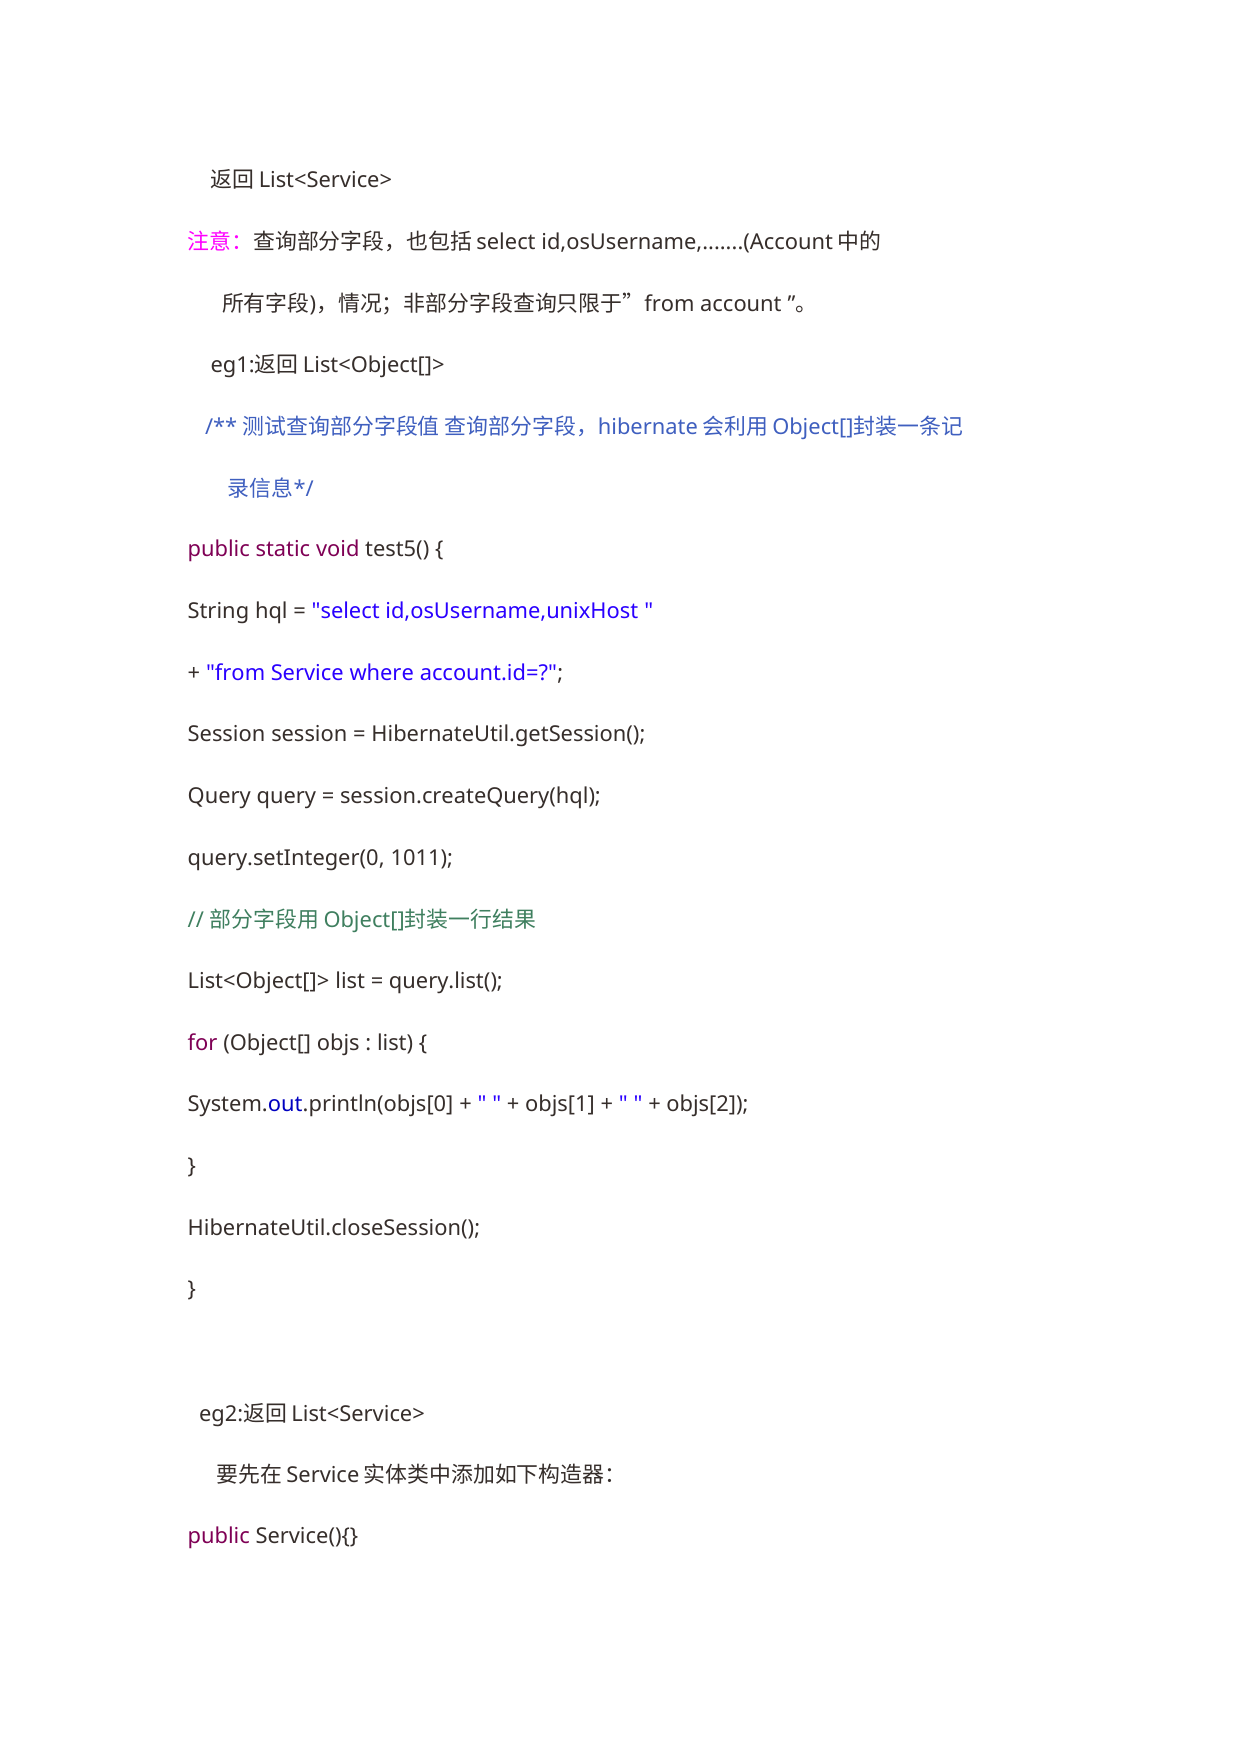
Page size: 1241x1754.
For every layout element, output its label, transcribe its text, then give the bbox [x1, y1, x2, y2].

text System.out.println(objs[0] + " " + objs[1] + " " + objs[2]); [187, 1087, 1053, 1119]
text query.setInteger(0, 1011); [187, 840, 1053, 873]
text } [187, 1272, 1053, 1304]
text List<Object[]> list = query.list(); [187, 964, 1053, 996]
text 所有字段)，情况；非部分字段查询只限于”from account ”。 [187, 285, 1053, 318]
text 录信息*/ [187, 470, 1053, 503]
text } [187, 1149, 1053, 1181]
text /** 测试查询部分字段值 查询部分字段，hibernate会利用Object[]封装一条记 [187, 409, 1053, 441]
text Query query = session.createQuery(hql); [187, 779, 1053, 811]
text public Service(){} [187, 1519, 1053, 1551]
text 注意：查询部分字段，也包括select id,osUsername,.......(Account中的 [187, 224, 1053, 256]
text 返回List<Service> [187, 162, 1053, 194]
text 要先在Service实体类中添加如下构造器： [187, 1457, 1053, 1489]
text eg1:返回List<Object[]> [187, 347, 1053, 379]
text public static void test5() { [187, 532, 1053, 564]
text for (Object[] objs : list) { [187, 1025, 1053, 1058]
text HibernateUtil.closeSession(); [187, 1210, 1053, 1243]
text + "from Service where account.id=?"; [187, 655, 1053, 688]
text String hql = "select id,osUsername,unixHost " [187, 594, 1053, 626]
text // 部分字段用Object[]封装一行结果 [187, 902, 1053, 934]
text Session session = HibernateUtil.getSession(); [187, 717, 1053, 749]
text eg2:返回List<Service> [187, 1395, 1053, 1428]
